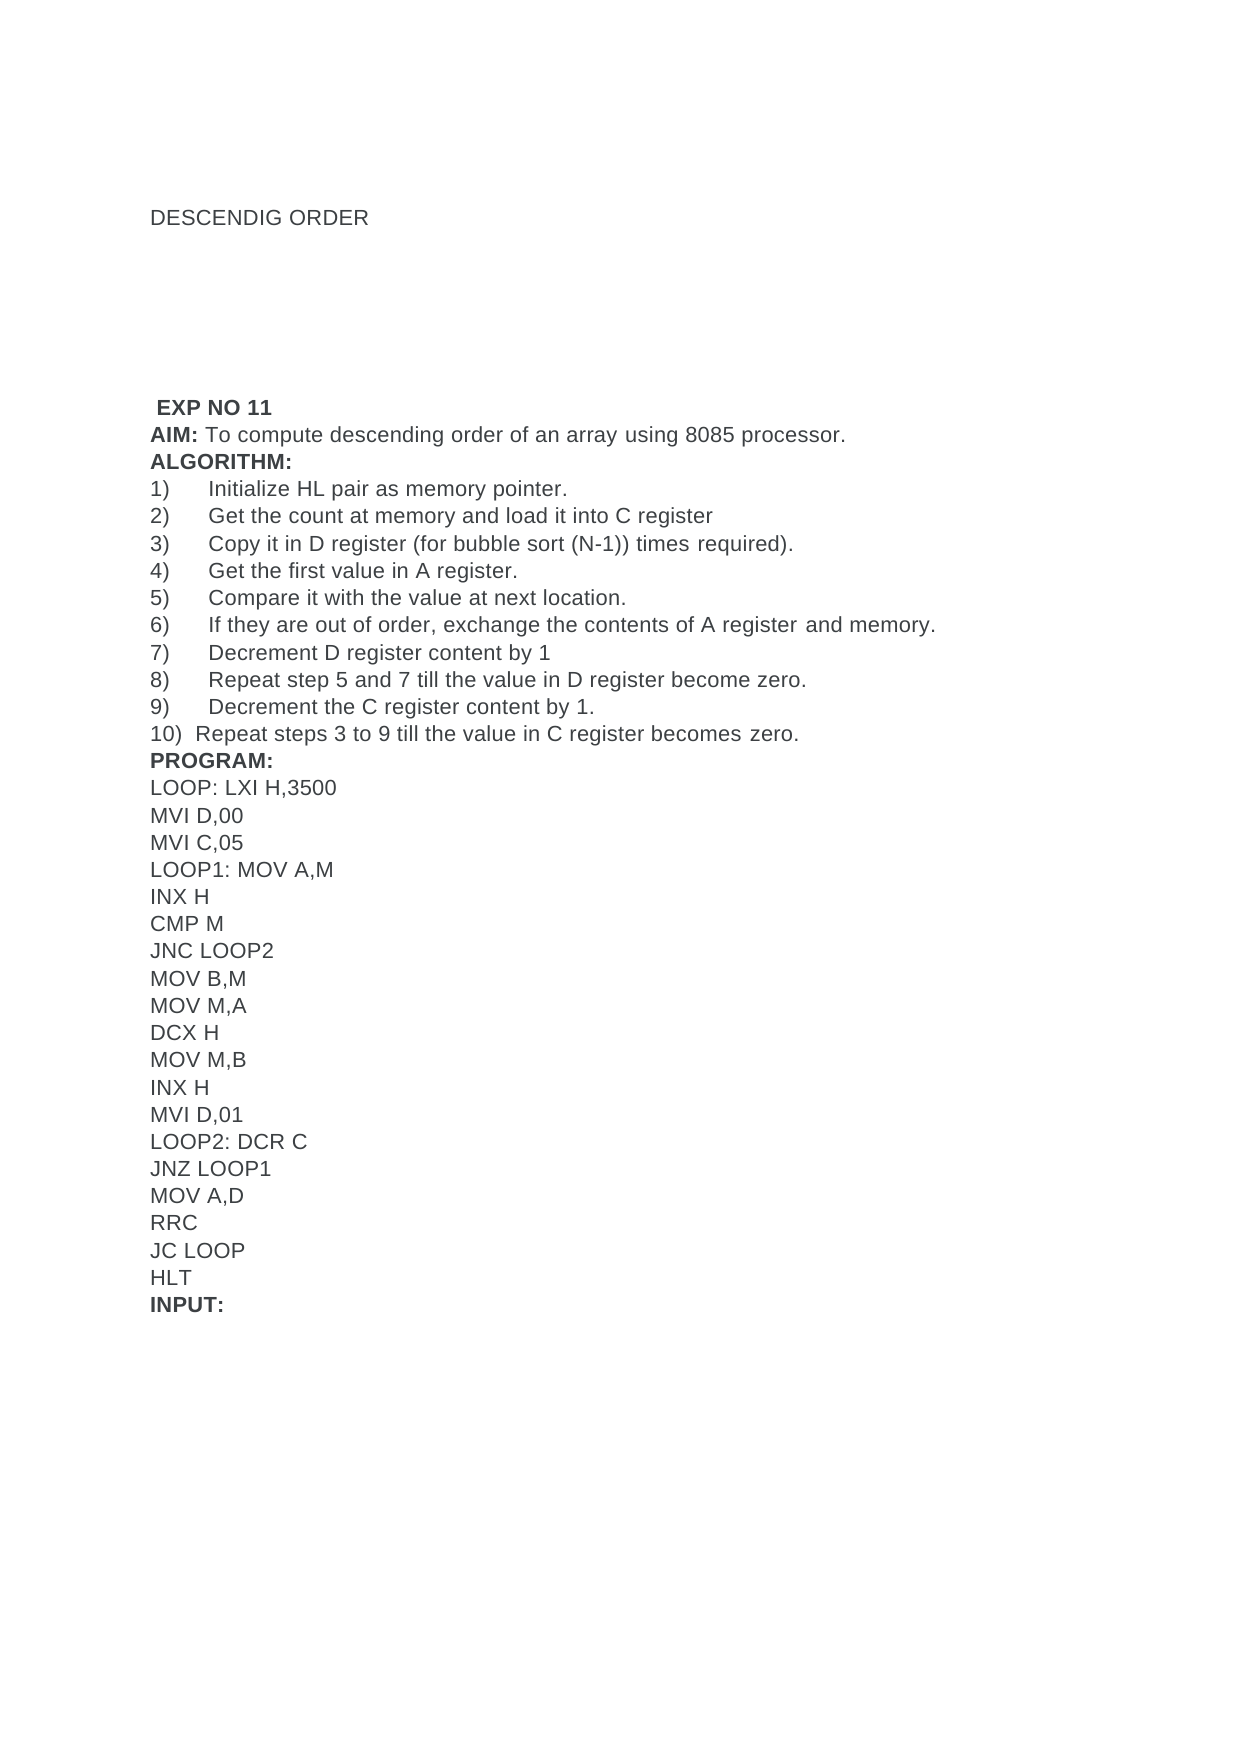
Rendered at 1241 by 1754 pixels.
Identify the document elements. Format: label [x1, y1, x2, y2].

text [150, 150, 1090, 1399]
